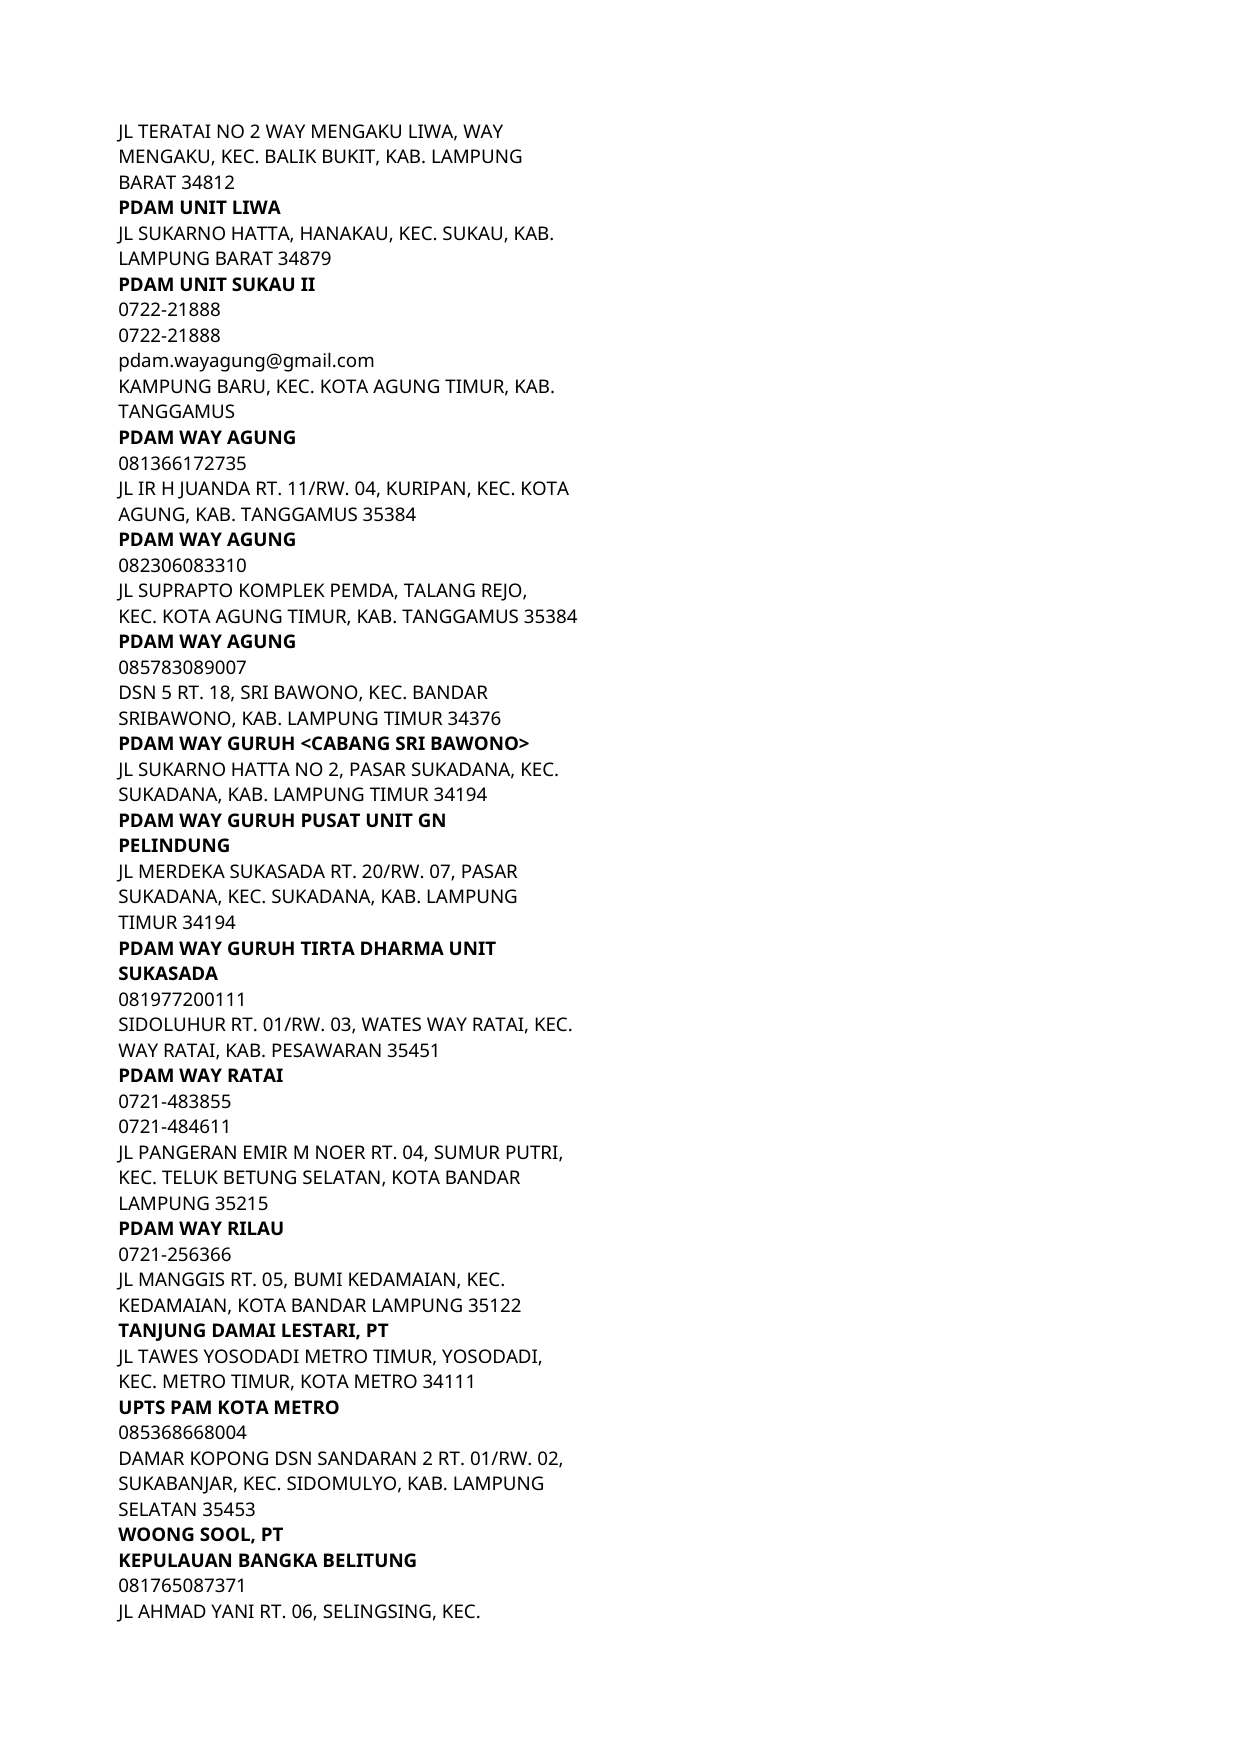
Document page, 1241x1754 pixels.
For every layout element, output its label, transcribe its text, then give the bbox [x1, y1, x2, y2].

text SIDOLUHUR RT. 01/RW. 03, WATES WAY RATAI, KEC. [118, 1011, 1122, 1037]
text SUKASADA [118, 960, 1122, 986]
text JL SUKARNO HATTA, HANAKAU, KEC. SUKAU, KAB. [118, 220, 1122, 246]
text TANJUNG DAMAI LESTARI, PT [118, 1318, 1122, 1343]
text JL PANGERAN EMIR M NOER RT. 04, SUMUR PUTRI, [118, 1139, 1122, 1164]
text LAMPUNG BARAT 34879 [118, 246, 1122, 271]
text SUKADANA, KAB. LAMPUNG TIMUR 34194 [118, 782, 1122, 807]
text PDAM WAY GURUH TIRTA DHARMA UNIT [118, 935, 1122, 960]
text PDAM WAY AGUNG [118, 424, 1122, 450]
text 0721-484611 [118, 1113, 1122, 1139]
text 085783089007 [118, 654, 1122, 679]
text PDAM UNIT SUKAU II [118, 271, 1122, 297]
text PELINDUNG [118, 833, 1122, 858]
text KEC. TELUK BETUNG SELATAN, KOTA BANDAR [118, 1164, 1122, 1190]
text JL AHMAD YANI RT. 06, SELINGSING, KEC. [118, 1598, 1122, 1624]
text PDAM WAY GURUH <CABANG SRI BAWONO> [118, 731, 1122, 756]
text JL MANGGIS RT. 05, BUMI KEDAMAIAN, KEC. [118, 1267, 1122, 1292]
text SUKADANA, KEC. SUKADANA, KAB. LAMPUNG [118, 884, 1122, 909]
text 0721-483855 [118, 1088, 1122, 1113]
text SUKABANJAR, KEC. SIDOMULYO, KAB. LAMPUNG [118, 1471, 1122, 1496]
text 081977200111 [118, 986, 1122, 1011]
text TANGGAMUS [118, 399, 1122, 424]
text JL IR H JUANDA RT. 11/RW. 04, KURIPAN, KEC. KOTA [118, 475, 1122, 501]
text SRIBAWONO, KAB. LAMPUNG TIMUR 34376 [118, 705, 1122, 731]
text KEDAMAIAN, KOTA BANDAR LAMPUNG 35122 [118, 1292, 1122, 1318]
text 0722-21888 [118, 297, 1122, 322]
text 085368668004 [118, 1420, 1122, 1445]
text JL TAWES YOSODADI METRO TIMUR, YOSODADI, [118, 1343, 1122, 1369]
text SELATAN 35453 [118, 1496, 1122, 1522]
text 081366172735 [118, 450, 1122, 475]
text AGUNG, KAB. TANGGAMUS 35384 [118, 501, 1122, 526]
text MENGAKU, KEC. BALIK BUKIT, KAB. LAMPUNG [118, 144, 1122, 169]
text PDAM WAY RATAI [118, 1062, 1122, 1088]
text WAY RATAI, KAB. PESAWARAN 35451 [118, 1037, 1122, 1062]
text PDAM WAY GURUH PUSAT UNIT GN [118, 807, 1122, 833]
text TIMUR 34194 [118, 909, 1122, 935]
text PDAM WAY AGUNG [118, 526, 1122, 552]
text BARAT 34812 [118, 169, 1122, 195]
text JL TERATAI NO 2 WAY MENGAKU LIWA, WAY [118, 118, 1122, 144]
text KEC. METRO TIMUR, KOTA METRO 34111 [118, 1369, 1122, 1394]
text 081765087371 [118, 1573, 1122, 1598]
text 0722-21888 [118, 322, 1122, 348]
text 0721-256366 [118, 1241, 1122, 1267]
text JL SUPRAPTO KOMPLEK PEMDA, TALANG REJO, [118, 577, 1122, 603]
text PDAM WAY AGUNG [118, 628, 1122, 654]
text DSN 5 RT. 18, SRI BAWONO, KEC. BANDAR [118, 679, 1122, 705]
text UPTS PAM KOTA METRO [118, 1394, 1122, 1420]
text JL SUKARNO HATTA NO 2, PASAR SUKADANA, KEC. [118, 756, 1122, 782]
text LAMPUNG 35215 [118, 1190, 1122, 1216]
text JL MERDEKA SUKASADA RT. 20/RW. 07, PASAR [118, 858, 1122, 884]
text PDAM WAY RILAU [118, 1216, 1122, 1241]
text PDAM UNIT LIWA [118, 195, 1122, 220]
text KEPULAUAN BANGKA BELITUNG [118, 1547, 1122, 1573]
text WOONG SOOL, PT [118, 1522, 1122, 1547]
text KEC. KOTA AGUNG TIMUR, KAB. TANGGAMUS 35384 [118, 603, 1122, 628]
text DAMAR KOPONG DSN SANDARAN 2 RT. 01/RW. 02, [118, 1445, 1122, 1471]
text 082306083310 [118, 552, 1122, 577]
text pdam.wayagung@gmail.com [118, 348, 1122, 373]
text KAMPUNG BARU, KEC. KOTA AGUNG TIMUR, KAB. [118, 373, 1122, 399]
